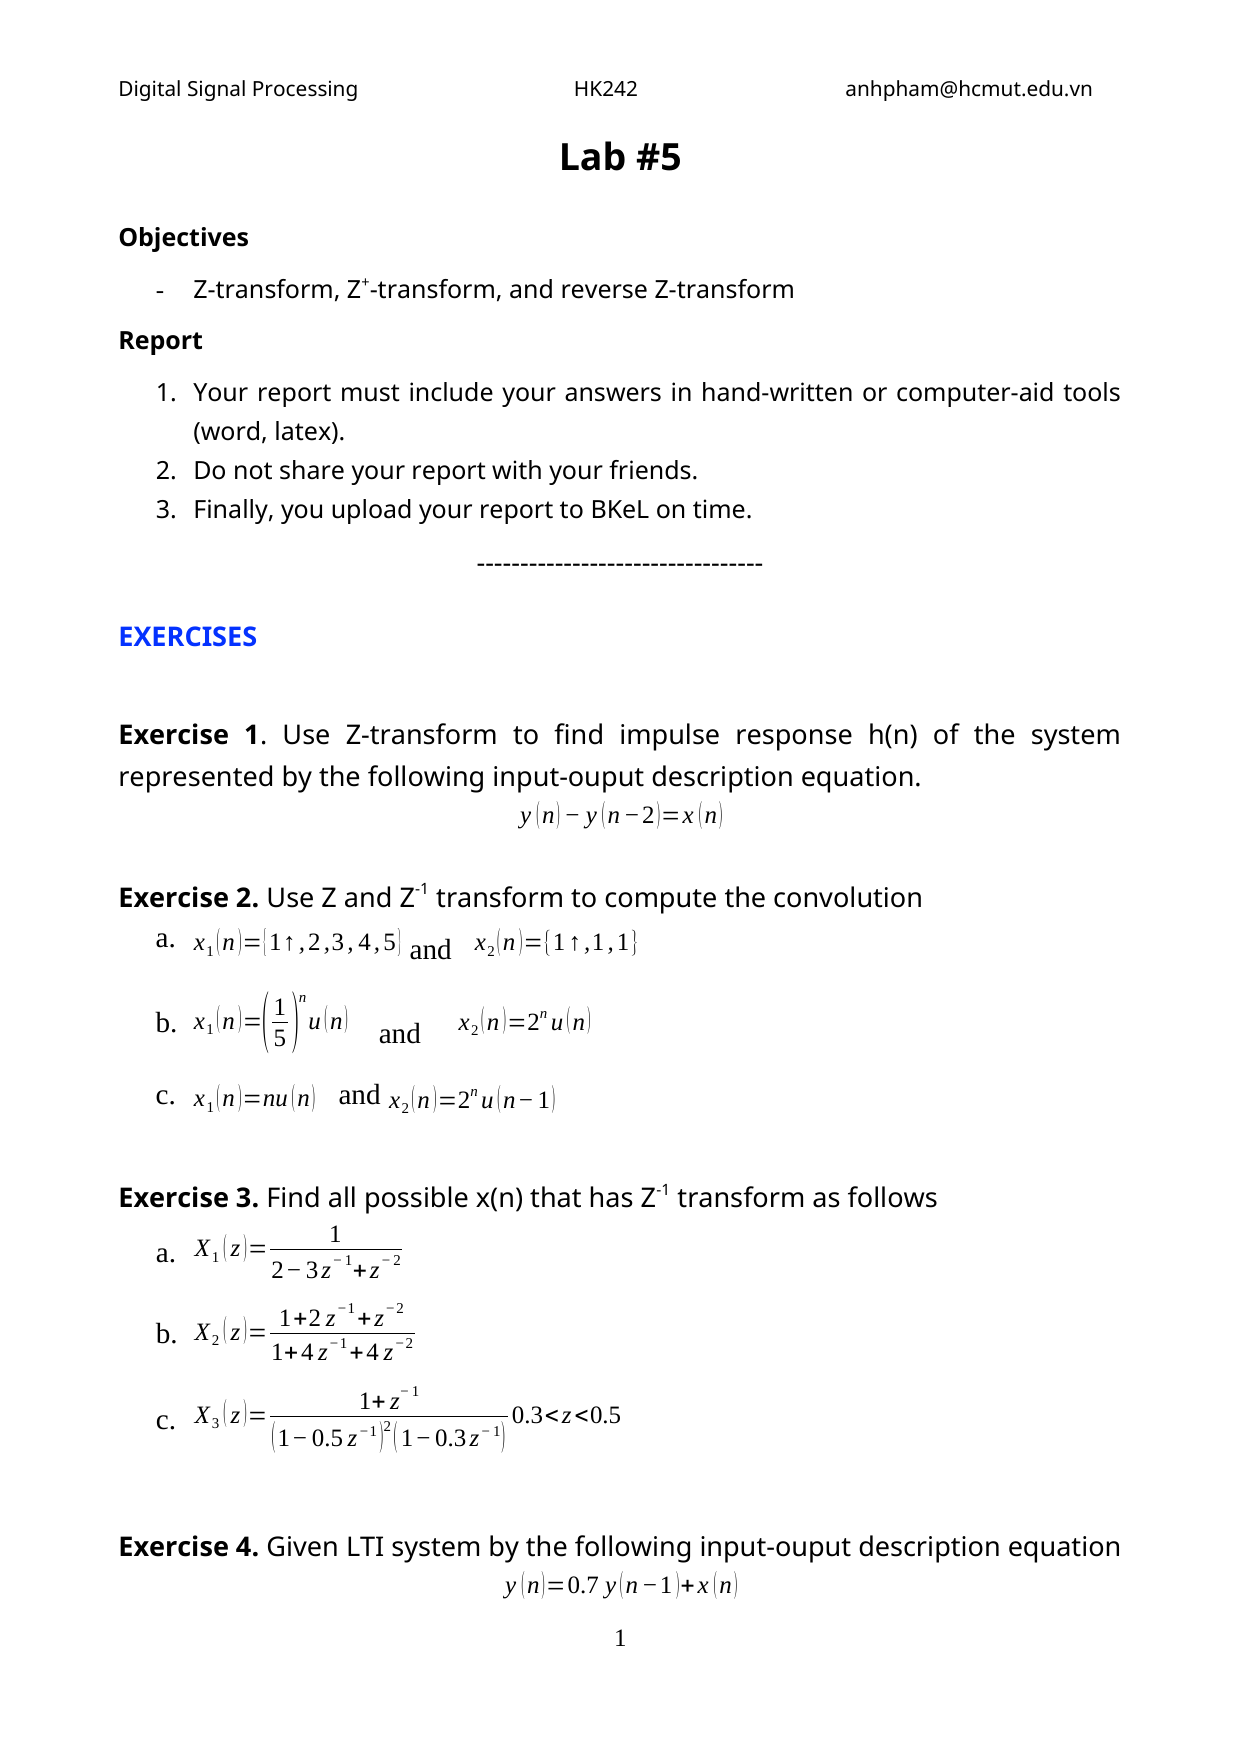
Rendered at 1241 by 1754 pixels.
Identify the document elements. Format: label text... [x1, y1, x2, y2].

text Exercise 2. Use Z and Z-1 transform to compute the convolution [118, 878, 1122, 915]
text --------------------------------- [118, 544, 1122, 581]
list Z-transform, Z+-transform, and reverse Z-transform [156, 271, 1122, 305]
list and [155, 921, 1122, 966]
text Report [118, 323, 1122, 357]
text EXERCISES [118, 618, 1122, 654]
list and [155, 989, 1122, 1054]
text Exercise 4. Given LTI system by the following input-ouput description equation [118, 1528, 1122, 1564]
text Objectives [118, 220, 1122, 254]
text Exercise 3. Find all possible x(n) that has Z-1 transform as follows [118, 1178, 1122, 1215]
text Exercise 1. Use Z-transform to find impulse response h(n) of the system represented by the following input-ouput description equation. [118, 715, 1122, 794]
list Your report must include your answers in hand-written or computer-aid tools (word, latex). [156, 375, 1122, 448]
list Do not share your report with your friends. [156, 453, 1122, 487]
list Finally, you upload your report to BKeL on time. [156, 492, 1122, 526]
text Lab #5 [118, 131, 1122, 182]
list and [155, 1077, 1122, 1122]
